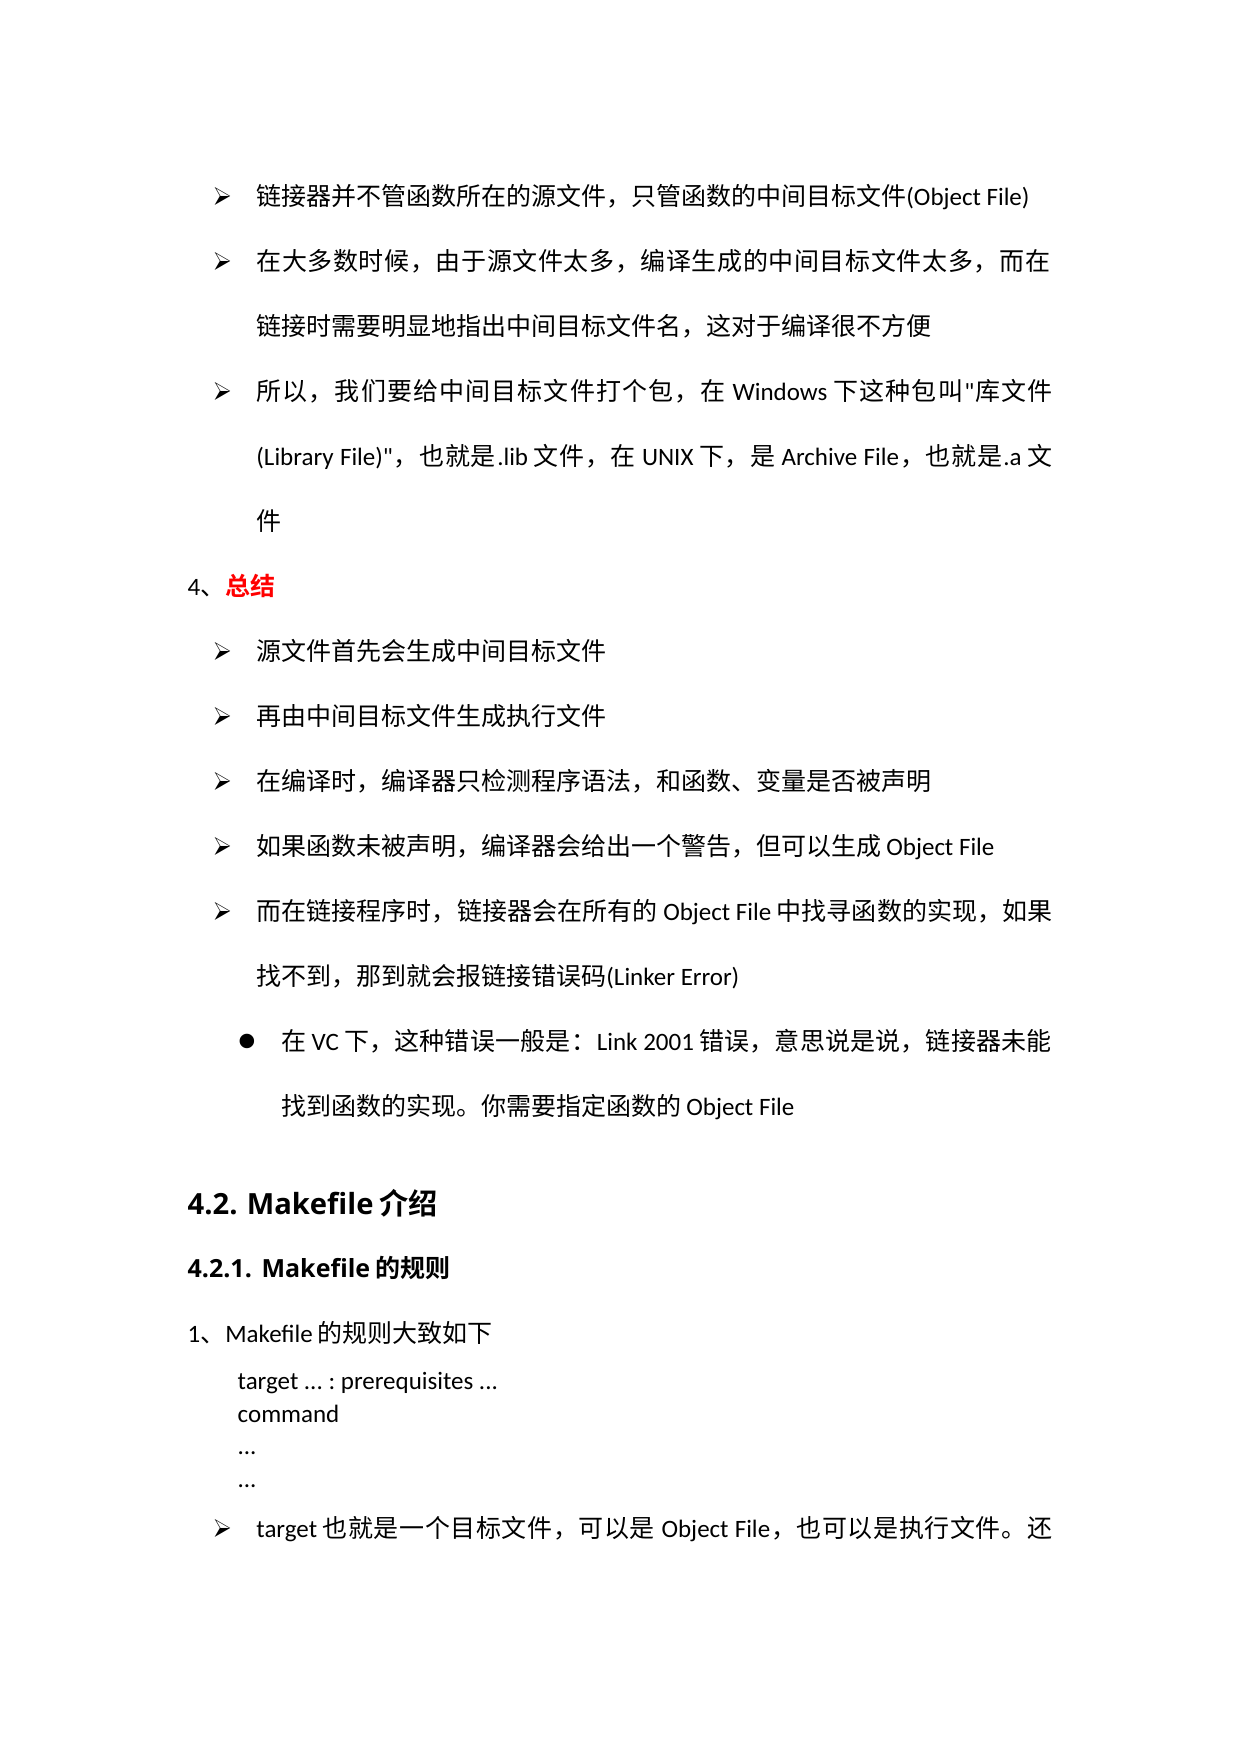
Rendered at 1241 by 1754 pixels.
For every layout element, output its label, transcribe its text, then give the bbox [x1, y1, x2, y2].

text target ... : prerequisites ... [237, 1364, 1053, 1397]
text command [237, 1397, 1053, 1429]
list 而在链接程序时，链接器会在所有的Object File中找寻函数的实现，如果找不到，那到就会报链接错误码(Linker Error) [212, 877, 1053, 1007]
subtitle Makefile介绍 [187, 1169, 1053, 1234]
list 在VC下，这种错误一般是：Link 2001错误，意思说是说，链接器未能找到函数的实现。你需要指定函数的Object File [237, 1007, 1053, 1137]
list 源文件首先会生成中间目标文件 [212, 617, 1053, 682]
text 1、Makefile的规则大致如下 [187, 1299, 1053, 1364]
list 链接器并不管函数所在的源文件，只管函数的中间目标文件(Object File) [212, 162, 1053, 227]
subtitle Makefile的规则 [187, 1234, 1053, 1299]
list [212, 1494, 1053, 1559]
list 如果函数未被声明，编译器会给出一个警告，但可以生成Object File [212, 812, 1053, 877]
list 所以，我们要给中间目标文件打个包，在Windows下这种包叫"库文件(Library File)"，也就是.lib文件，在UNIX下，是Archive File，也就是.a文件 [212, 357, 1053, 552]
list 在大多数时候，由于源文件太多，编译生成的中间目标文件太多，而在链接时需要明显地指出中间目标文件名，这对于编译很不方便 [212, 227, 1053, 357]
list 再由中间目标文件生成执行文件 [212, 682, 1053, 747]
text ... [237, 1462, 1053, 1494]
text 4、总结 [187, 552, 1053, 617]
list 在编译时，编译器只检测程序语法，和函数、变量是否被声明 [212, 747, 1053, 812]
text ... [237, 1429, 1053, 1462]
